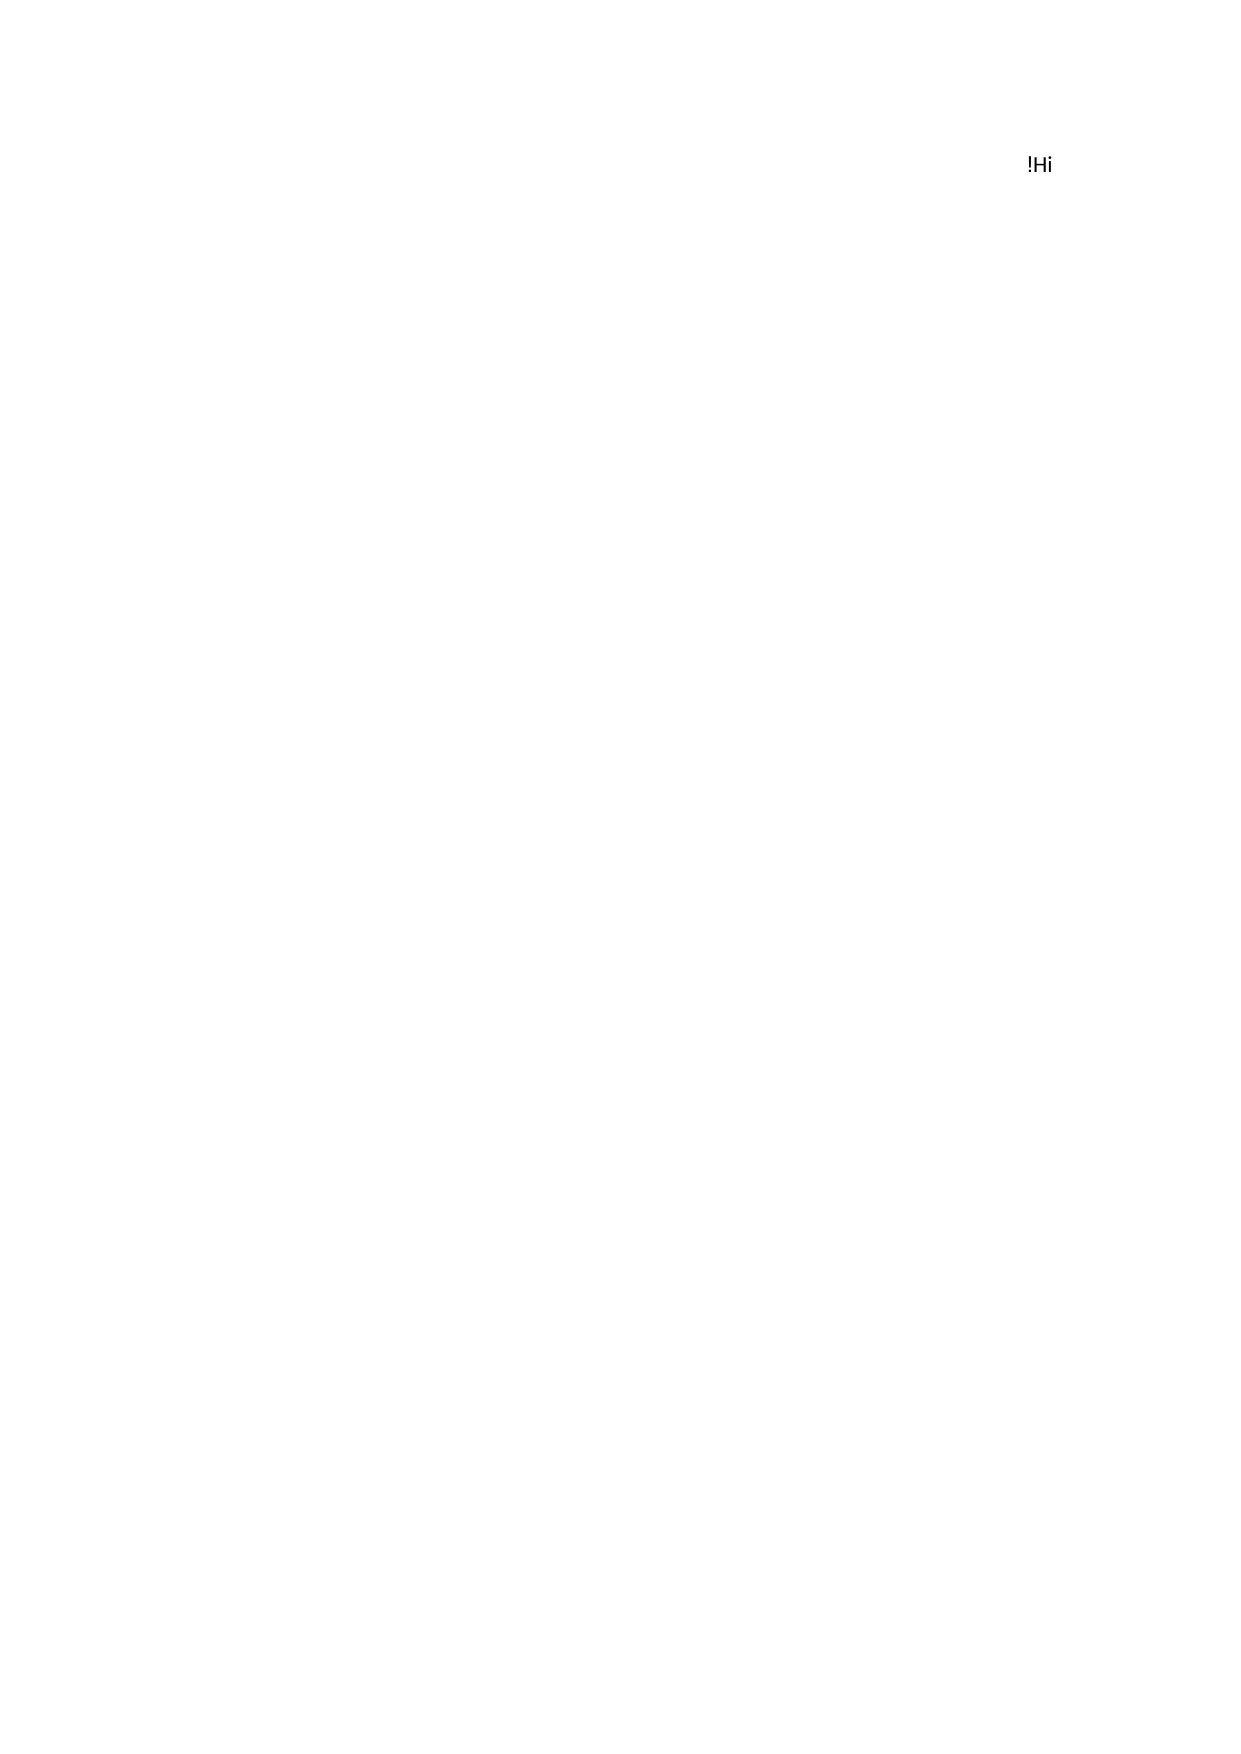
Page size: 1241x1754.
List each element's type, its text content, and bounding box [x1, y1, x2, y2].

text Hi! [187, 150, 1053, 178]
